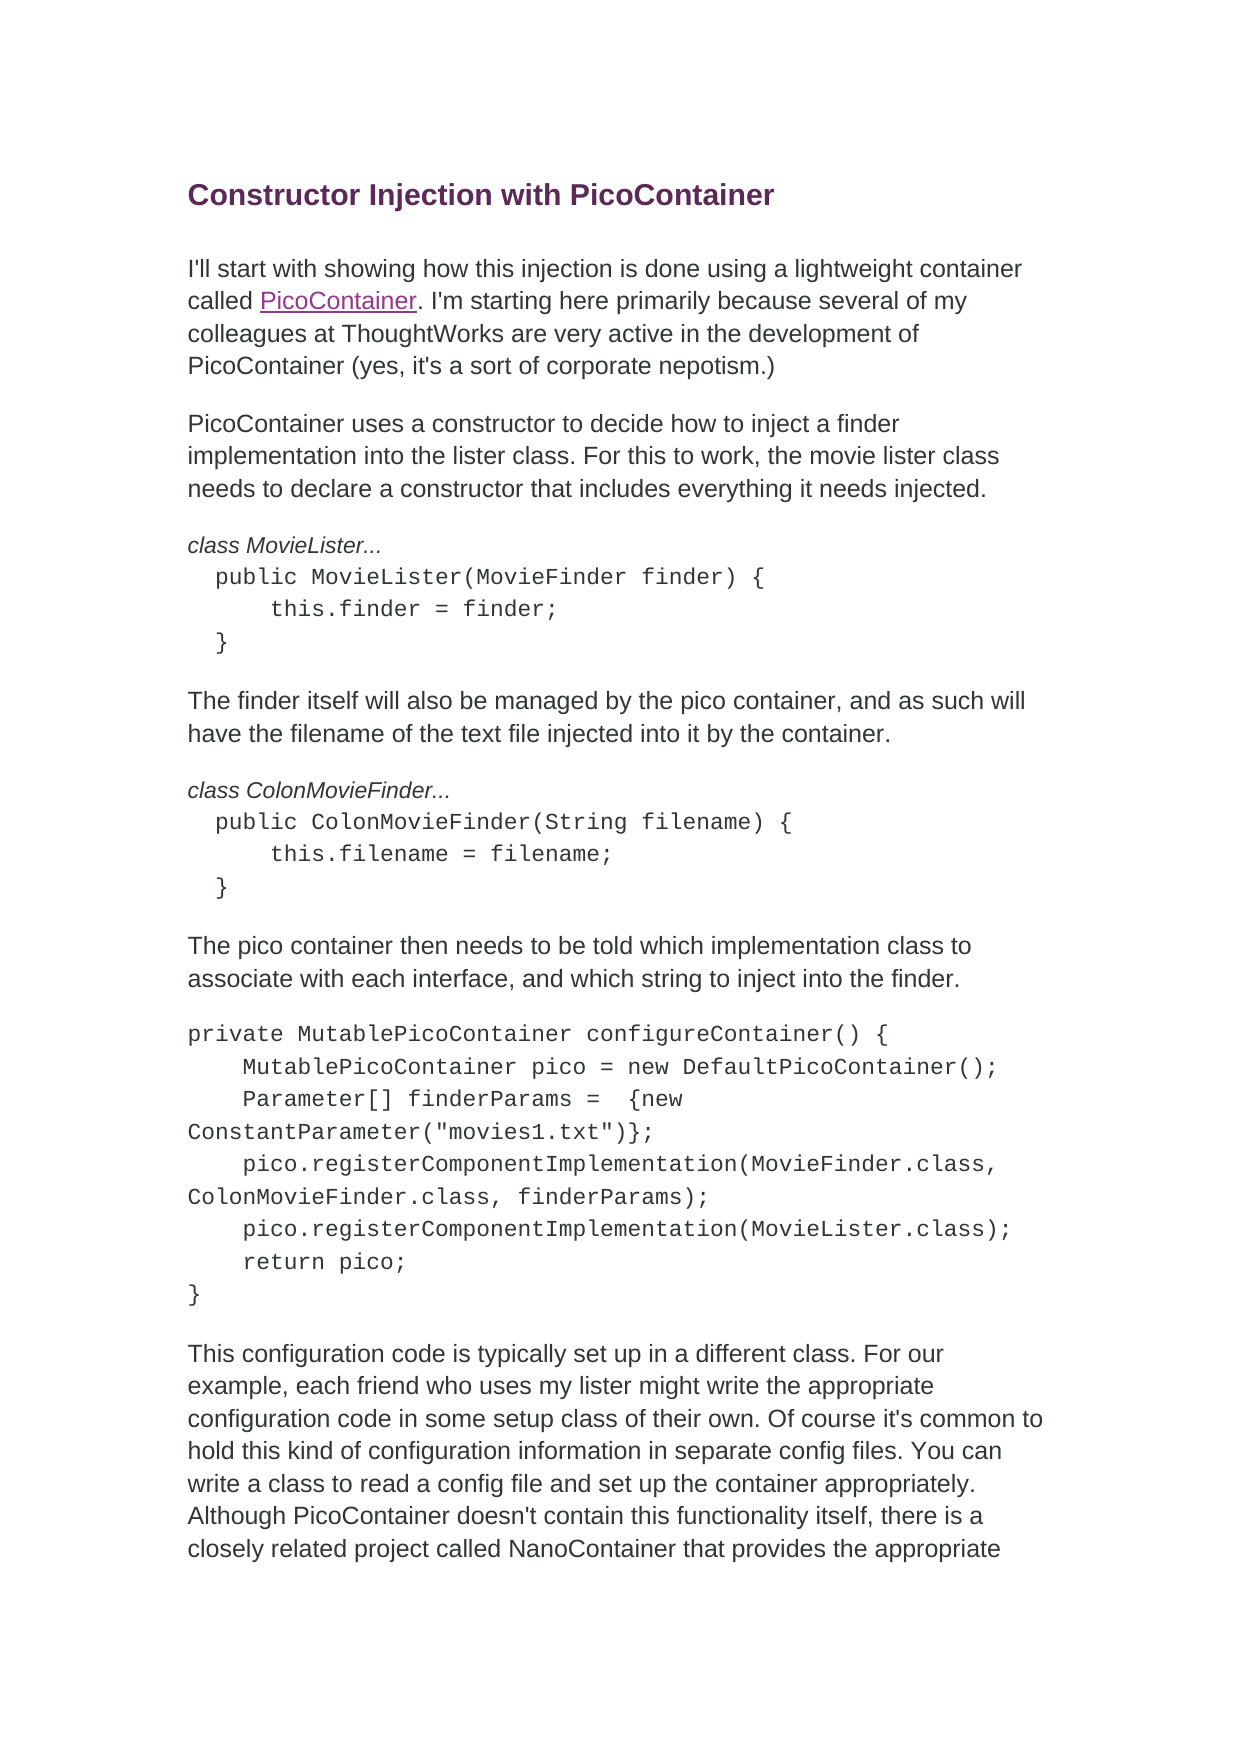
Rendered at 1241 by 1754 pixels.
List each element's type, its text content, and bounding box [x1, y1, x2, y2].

text class ColonMovieFinder... [187, 774, 1053, 807]
text this.finder = finder; [187, 594, 1053, 627]
text } [187, 627, 1053, 659]
text public ColonMovieFinder(String filename) { [187, 807, 1053, 839]
text private MutablePicoContainer configureContainer() { [187, 1019, 1053, 1052]
text public MovieLister(MovieFinder finder) { [187, 562, 1053, 594]
text this.filename = filename; [187, 839, 1053, 872]
text class MovieLister... [187, 529, 1053, 562]
text } [187, 1279, 1053, 1312]
text pico.registerComponentImplementation(MovieLister.class); [187, 1214, 1053, 1247]
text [187, 1337, 1053, 1564]
text } [187, 872, 1053, 904]
text return pico; [187, 1247, 1053, 1279]
text pico.registerComponentImplementation(MovieFinder.class, ColonMovieFinder.class, finderParams); [187, 1149, 1053, 1214]
text The finder itself will also be managed by the pico container, and as such will have the filename of the text file injected into it by the container. [187, 684, 1053, 749]
text Parameter[] finderParams = {new ConstantParameter("movies1.txt")}; [187, 1084, 1053, 1149]
text Constructor Injection with PicoContainer [187, 162, 1053, 227]
text PicoContainer uses a constructor to decide how to inject a finder implementation into the lister class. For this to work, the movie lister class needs to declare a constructor that includes everything it needs injected. [187, 407, 1053, 504]
text I'll start with showing how this injection is done using a lightweight container called PicoContainer. I'm starting here primarily because several of my colleagues at ThoughtWorks are very active in the development of PicoContainer (yes, it's a sort of corporate nepotism.) [187, 252, 1053, 382]
text MutablePicoContainer pico = new DefaultPicoContainer(); [187, 1052, 1053, 1084]
text The pico container then needs to be told which implementation class to associate with each interface, and which string to inject into the finder. [187, 929, 1053, 994]
